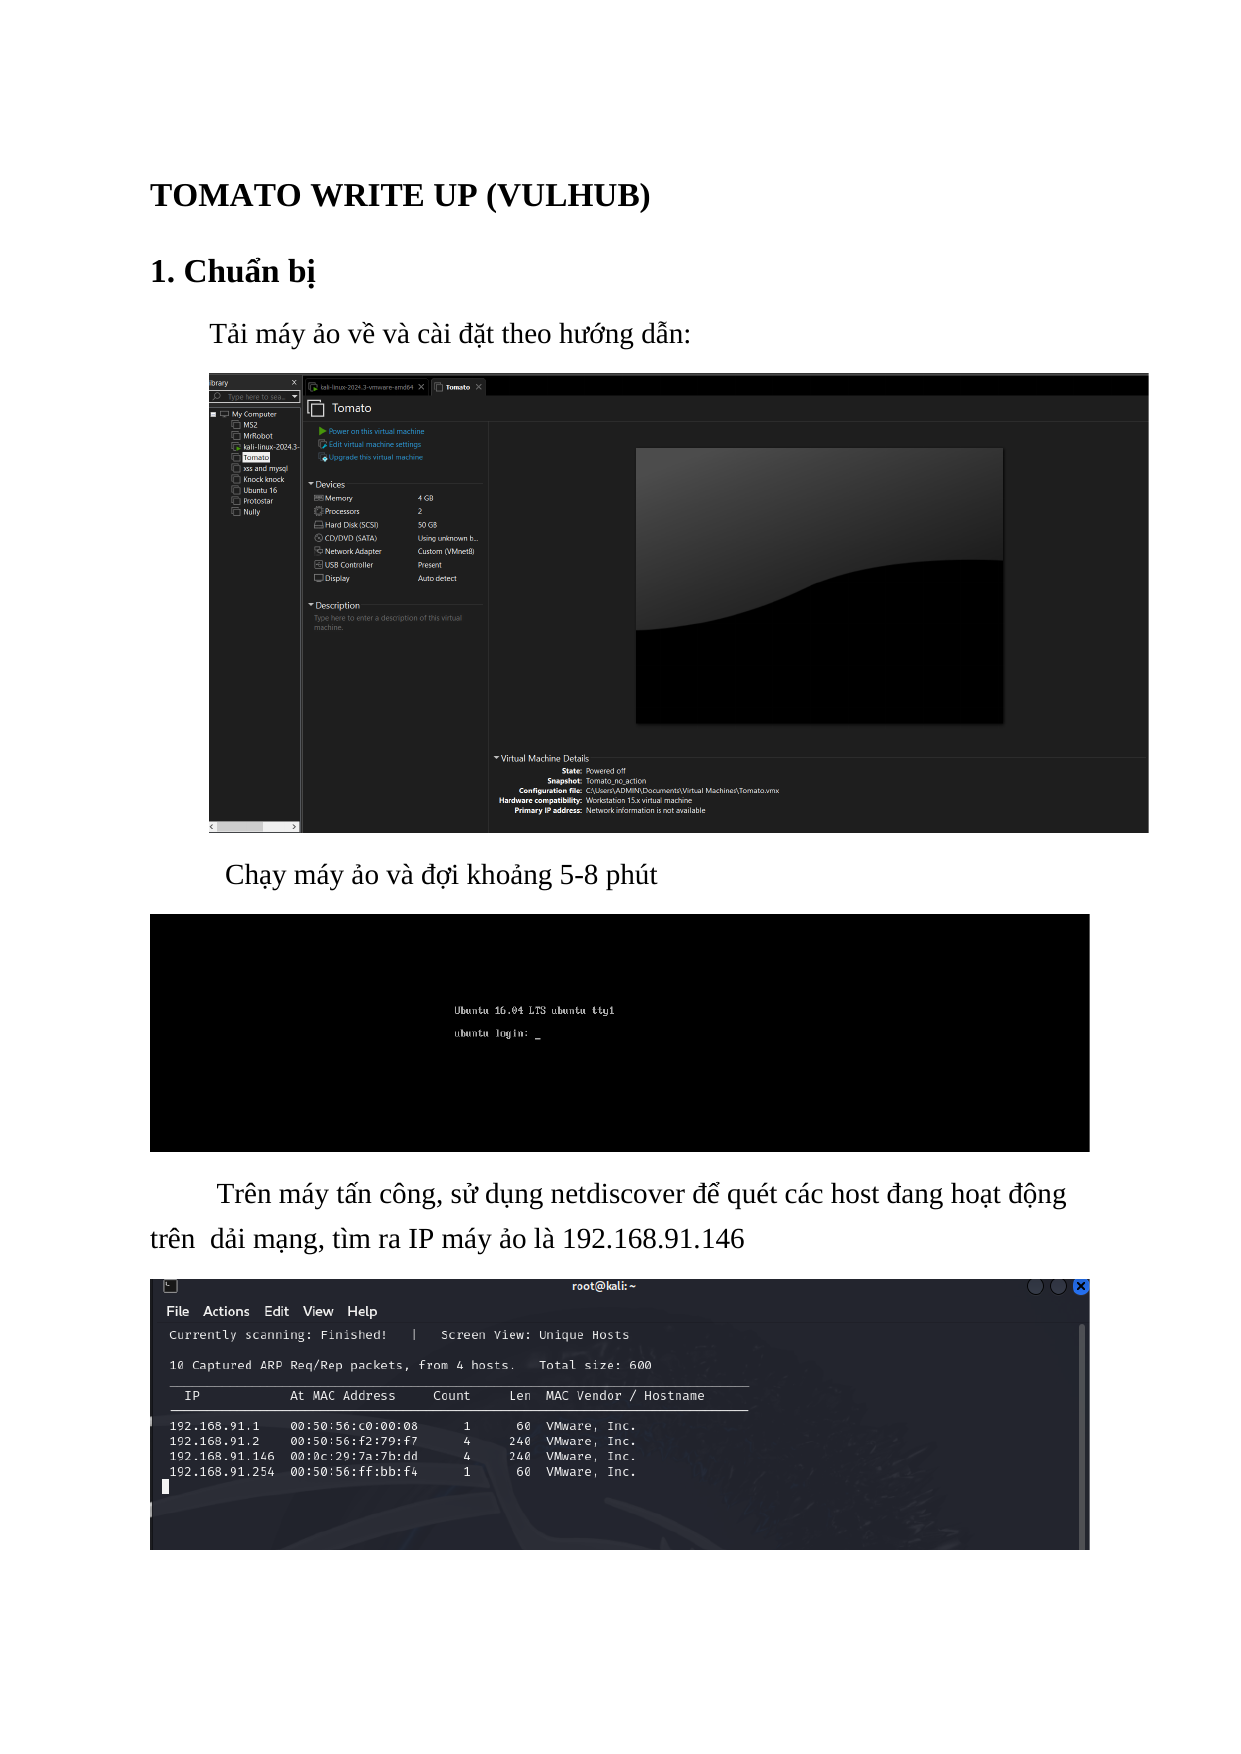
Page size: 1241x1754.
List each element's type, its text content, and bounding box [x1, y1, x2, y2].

subtitle 1. Chuẩn bị [150, 252, 1090, 290]
text Chạy máy ảo và đợi khoảng 5-8 phút [150, 857, 1090, 890]
picture [150, 1279, 1090, 1550]
picture [209, 373, 1149, 833]
text Tải máy ảo về và cài đặt theo hướng dẫn: [150, 316, 1090, 349]
picture [150, 914, 1090, 1152]
text Trên máy tấn công, sử dụng netdiscover để quét các host đang hoạt động trên dải mạng, tìm ra IP máy ảo là 192.168.91.146 [150, 1176, 1090, 1255]
subtitle TOMATO WRITE UP (VULHUB) [150, 175, 1090, 213]
